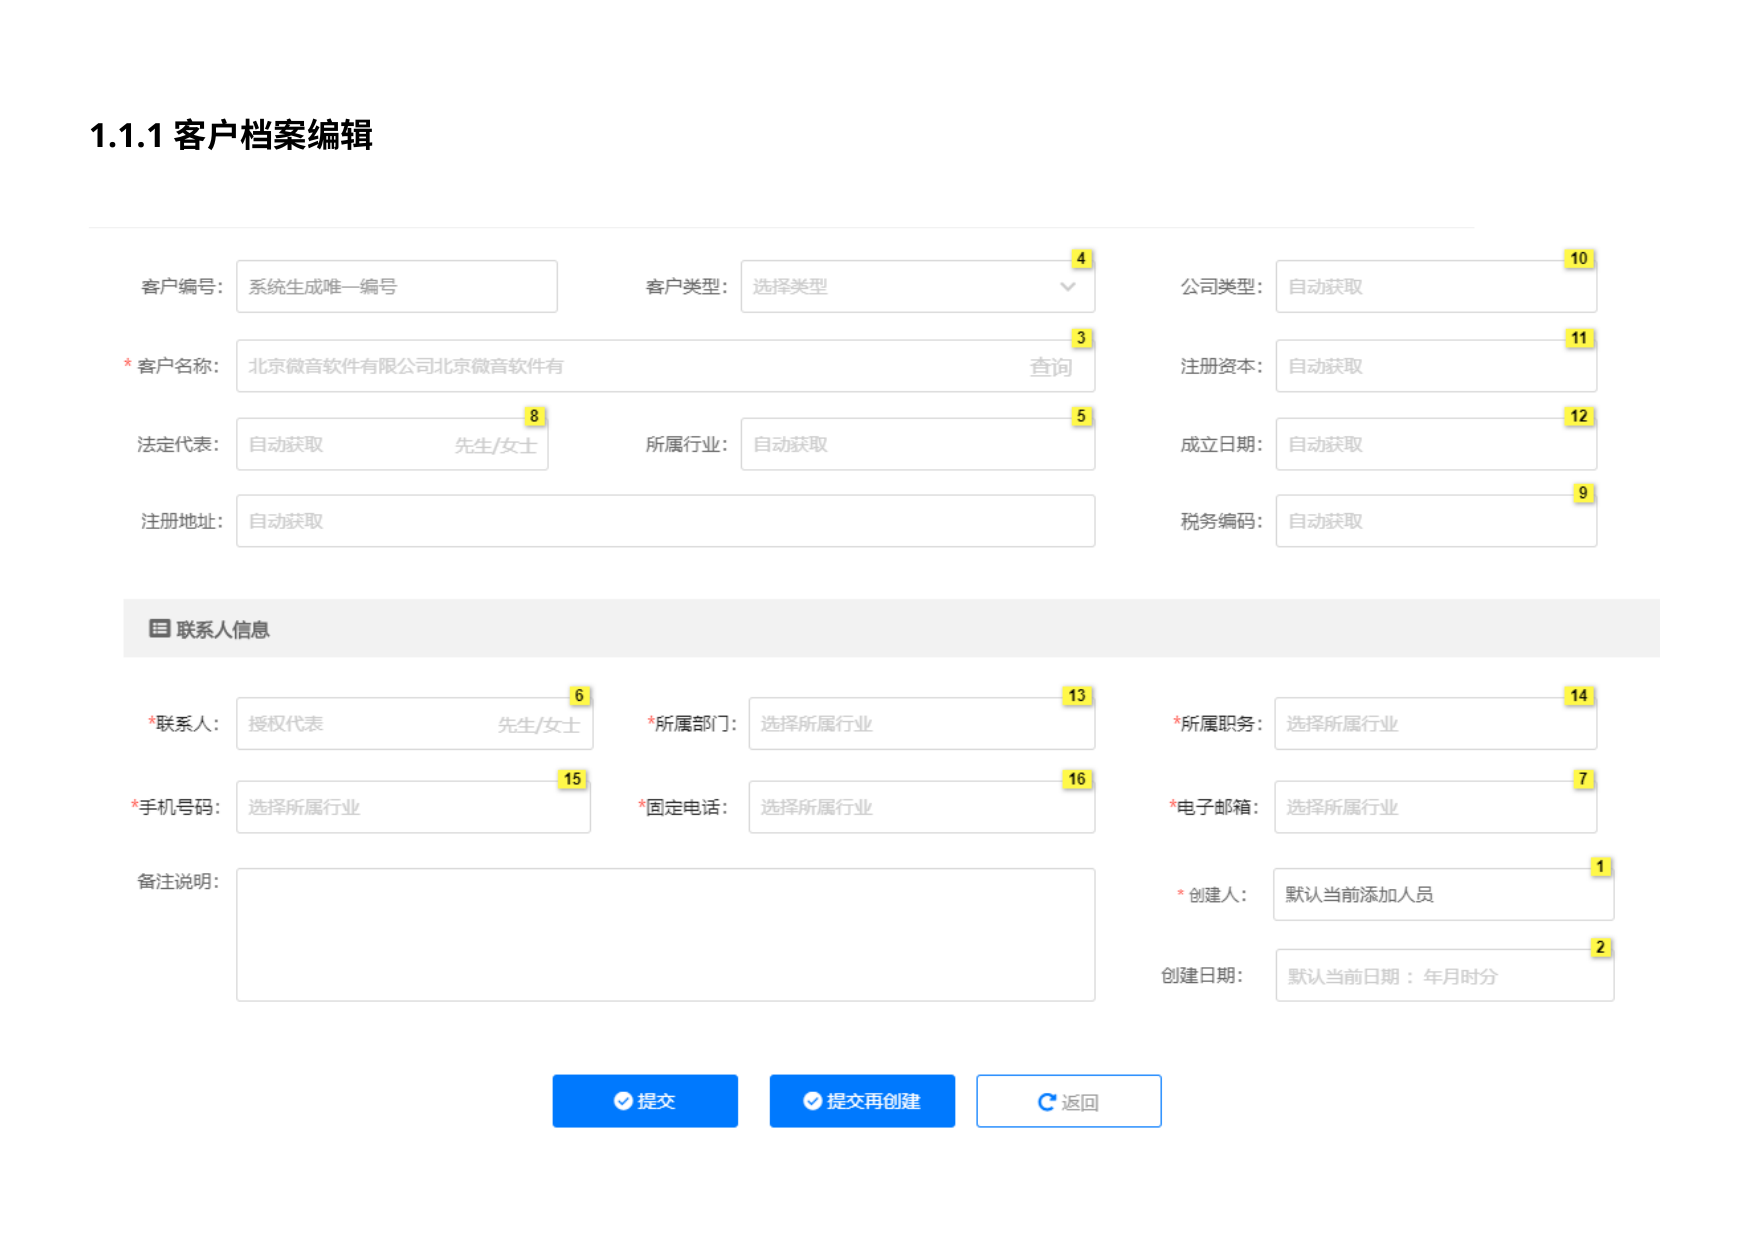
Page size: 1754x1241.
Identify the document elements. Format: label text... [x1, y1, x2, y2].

picture [88, 227, 1660, 1137]
subtitle 1.1.1 客户档案编辑 [89, 100, 1683, 165]
